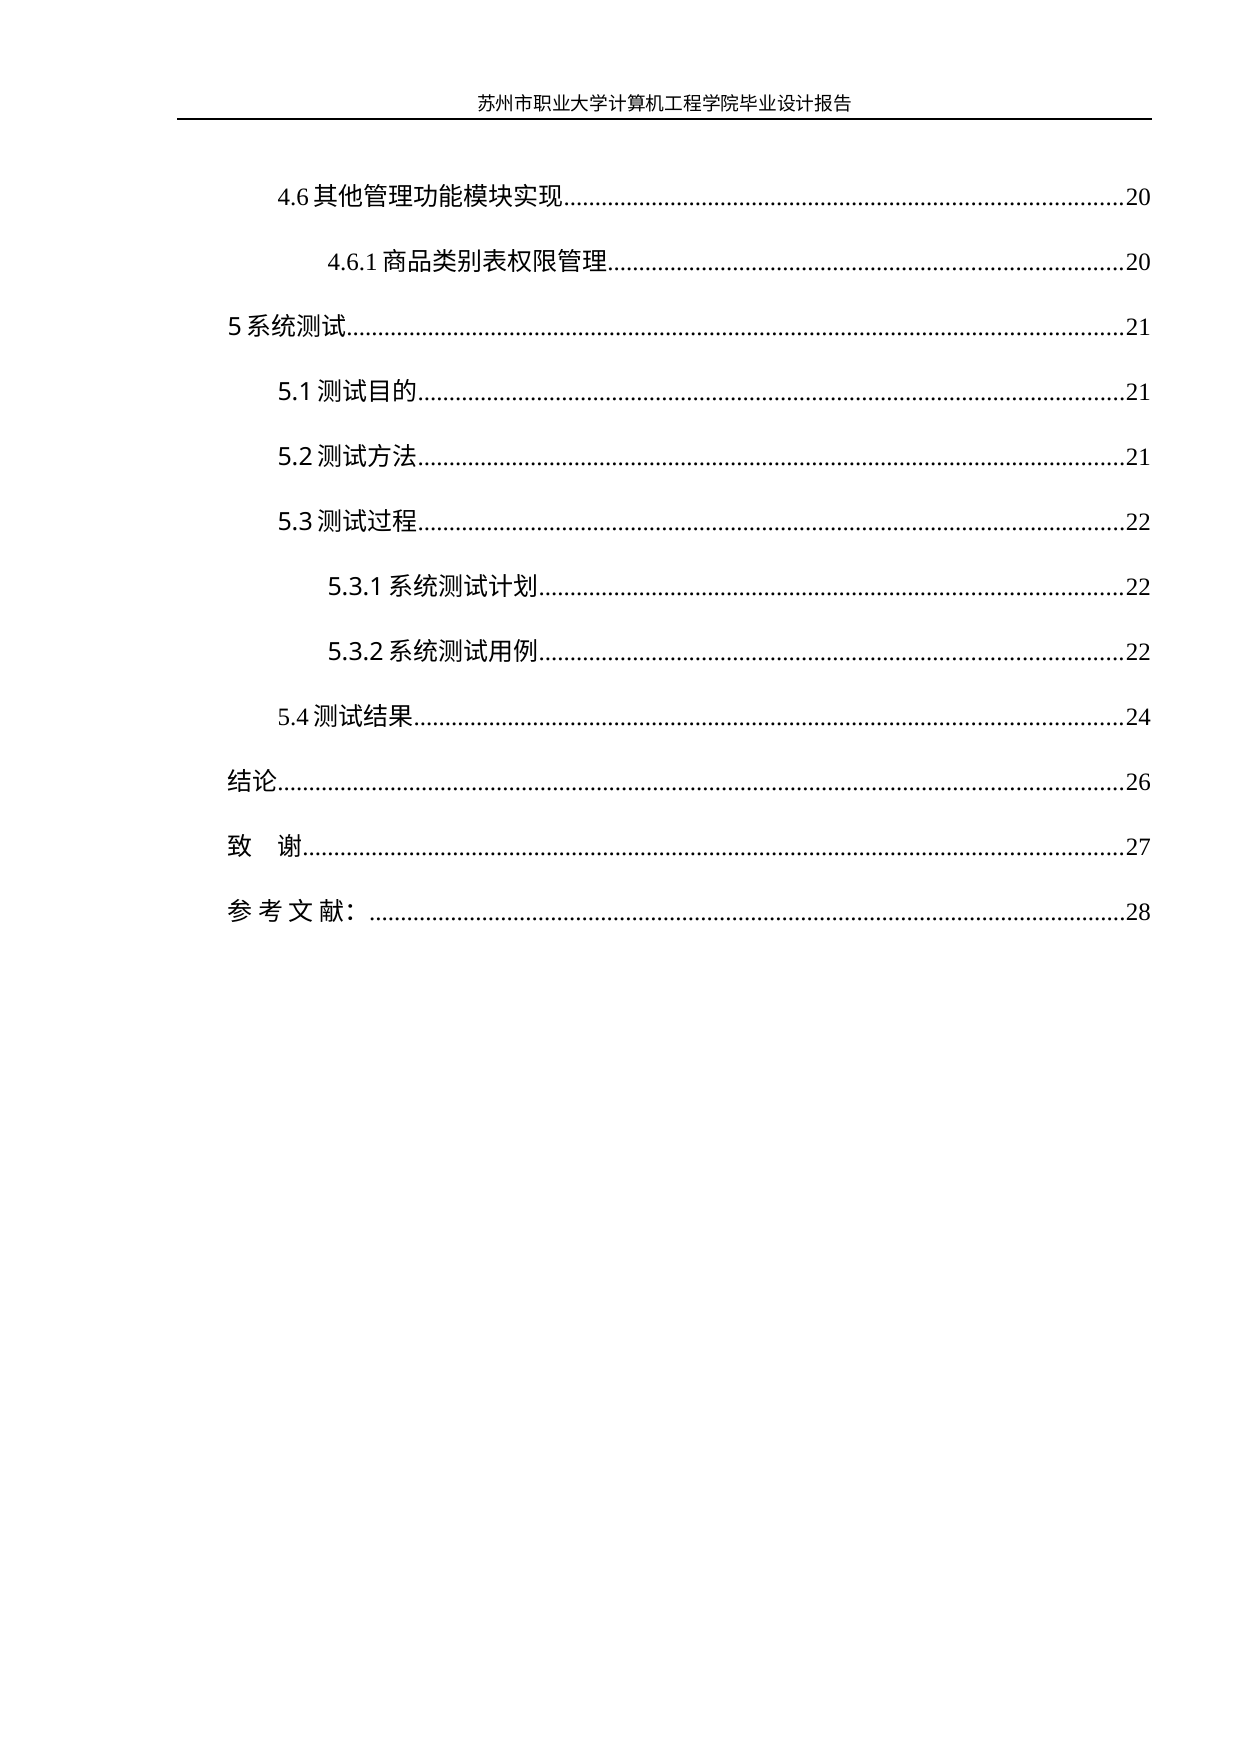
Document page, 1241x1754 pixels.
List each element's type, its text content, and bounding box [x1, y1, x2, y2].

text 致 谢 27 [177, 812, 1152, 877]
text 5.2测试方法 21 [227, 422, 1152, 487]
text 5.3测试过程 22 [227, 487, 1152, 552]
text 结论 26 [177, 747, 1152, 812]
text 5.1测试目的 21 [227, 357, 1152, 422]
text 5.3.2系统测试用例 22 [277, 617, 1152, 682]
text 4.6.1商品类别表权限管理 20 [277, 227, 1152, 292]
text 5系统测试 21 [177, 292, 1152, 357]
text 4.6其他管理功能模块实现 20 [227, 162, 1152, 227]
text 参 考 文 献： 28 [177, 877, 1152, 942]
text 5.4测试结果 24 [227, 682, 1152, 747]
text 5.3.1系统测试计划 22 [277, 552, 1152, 617]
